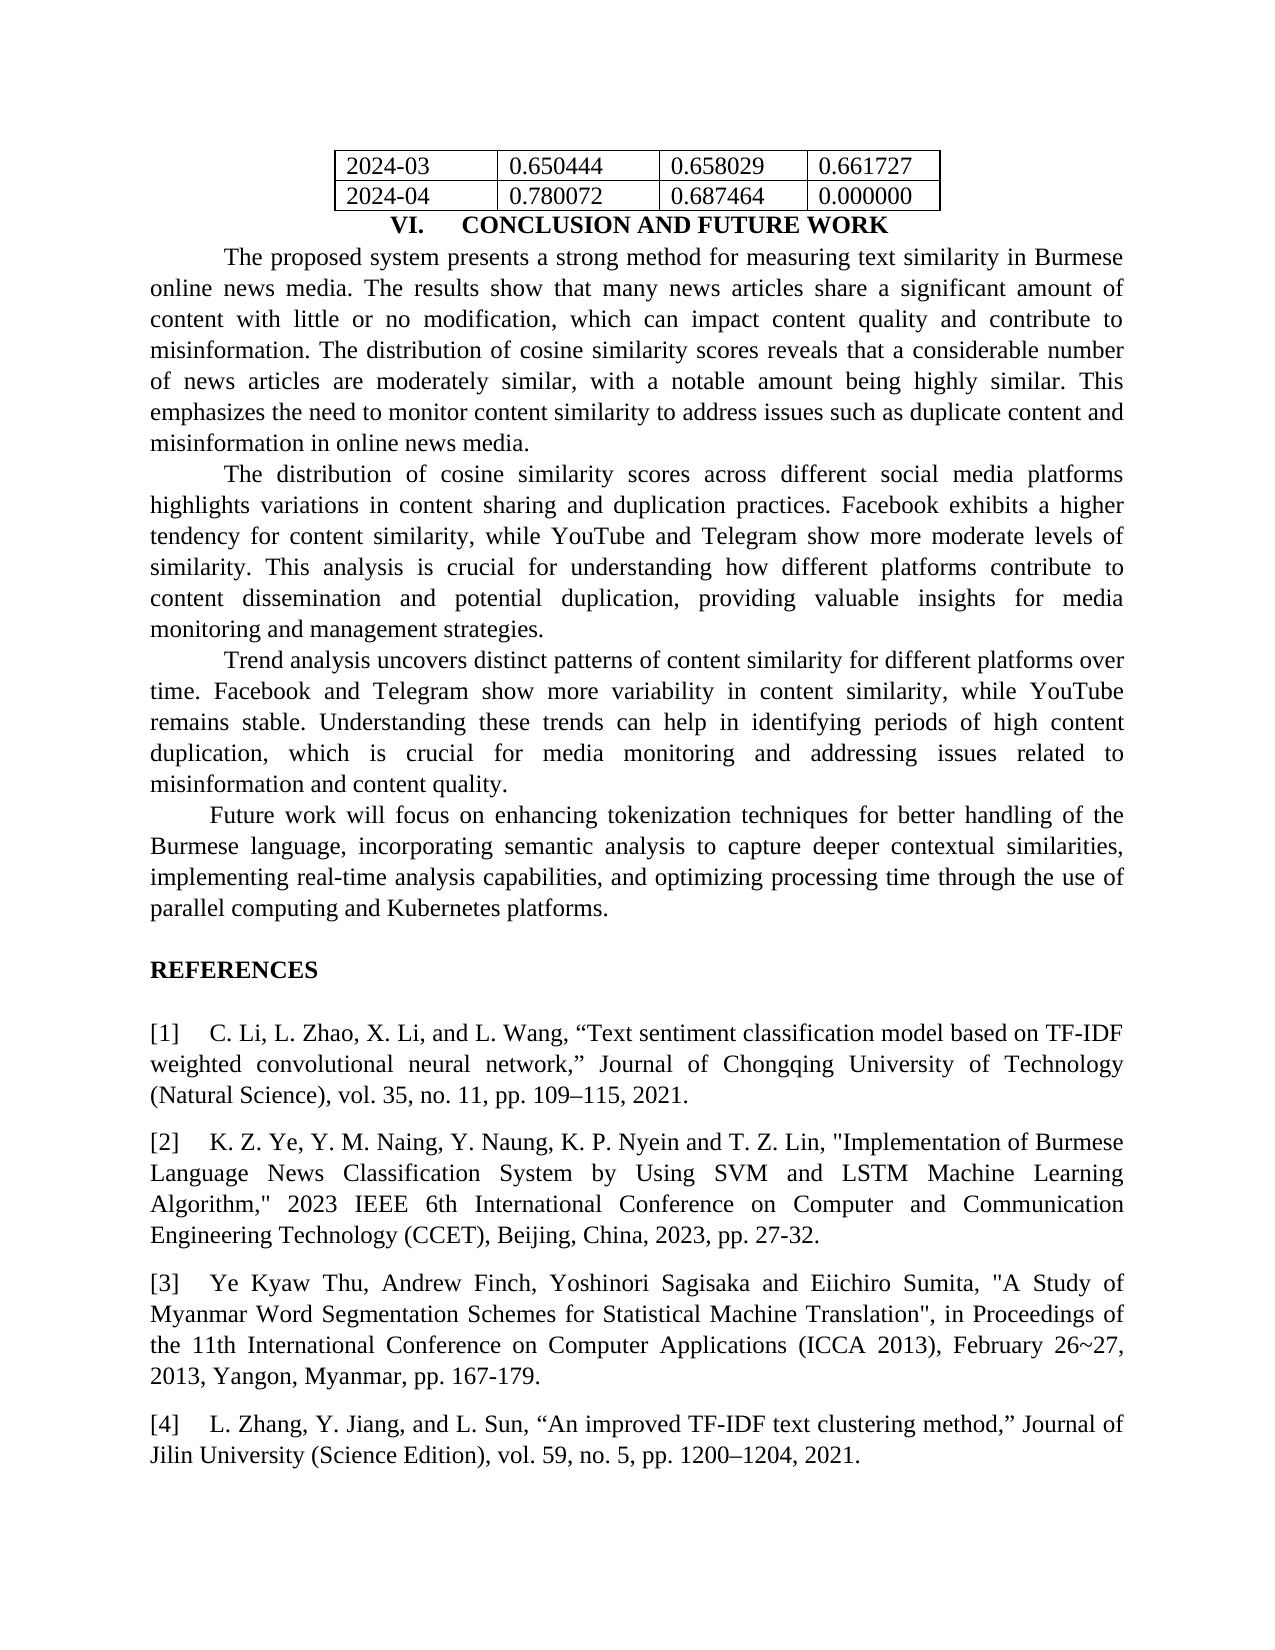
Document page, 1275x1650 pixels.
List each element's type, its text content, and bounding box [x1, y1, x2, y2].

table_cell 0.687464 [660, 181, 807, 209]
text [4] L. Zhang, Y. Jiang, and L. Sun, “An improved TF-IDF text clustering method,” Journal of Jilin University (Science Edition), vol. 59, no. 5, pp. 1200–1204, 2021. [150, 1409, 1125, 1469]
table_cell 0.658029 [660, 151, 807, 180]
text Trend analysis uncovers distinct patterns of content similarity for different platforms over time. Facebook and Telegram show more variability in content similarity, while YouTube remains stable. Understanding these trends can help in identifying periods of high content duplication, which is crucial for media monitoring and addressing issues related to misinformation and content quality. [150, 645, 1125, 798]
table_cell 0.000000 [808, 181, 939, 209]
list CONCLUSION AND FUTURE WORK [187, 211, 1125, 239]
text [3] Ye Kyaw Thu, Andrew Finch, Yoshinori Sagisaka and Eiichiro Sumita, "A Study of Myanmar Word Segmentation Schemes for Statistical Machine Translation", in Proceedings of the 11th International Conference on Computer Applications (ICCA 2013), February 26~27, 2013, Yangon, Myanmar, pp. 167-179. [150, 1268, 1125, 1390]
text The proposed system presents a strong method for measuring text similarity in Burmese online news media. The results show that many news articles share a significant amount of content with little or no modification, which can impact content quality and contribute to misinformation. The distribution of cosine similarity scores reveals that a considerable number of news articles are moderately similar, with a notable amount being highly similar. This emphasizes the need to monitor content similarity to address issues such as duplicate content and misinformation in online news media. [150, 242, 1125, 457]
table_cell 0.661727 [808, 151, 939, 180]
text [1] C. Li, L. Zhao, X. Li, and L. Wang, “Text sentiment classification model based on TF-IDF weighted convolutional neural network,” Journal of Chongqing University of Technology (Natural Science), vol. 35, no. 11, pp. 109–115, 2021. [150, 1018, 1125, 1108]
table_cell 2024-03 [336, 151, 497, 180]
table_cell 0.780072 [498, 181, 659, 209]
text REFERENCES [150, 956, 1125, 984]
table_cell 2024-04 [336, 181, 497, 209]
table_cell 0.650444 [498, 151, 659, 180]
text The distribution of cosine similarity scores across different social media platforms highlights variations in content sharing and duplication practices. Facebook exhibits a higher tendency for content similarity, while YouTube and Telegram show more moderate levels of similarity. This analysis is crucial for understanding how different platforms contribute to content dissemination and potential duplication, providing valuable insights for media monitoring and management strategies. [150, 459, 1125, 643]
text [2] K. Z. Ye, Y. M. Naing, Y. Naung, K. P. Nyein and T. Z. Lin, "Implementation of Burmese Language News Classification System by Using SVM and LSTM Machine Learning Algorithm," 2023 IEEE 6th International Conference on Computer and Communication Engineering Technology (CCET), Beijing, China, 2023, pp. 27-32. [150, 1127, 1125, 1249]
text Future work will focus on enhancing tokenization techniques for better handling of the Burmese language, incorporating semantic analysis to capture deeper contextual similarities, implementing real-time analysis capabilities, and optimizing processing time through the use of parallel computing and Kubernetes platforms. [150, 800, 1125, 922]
